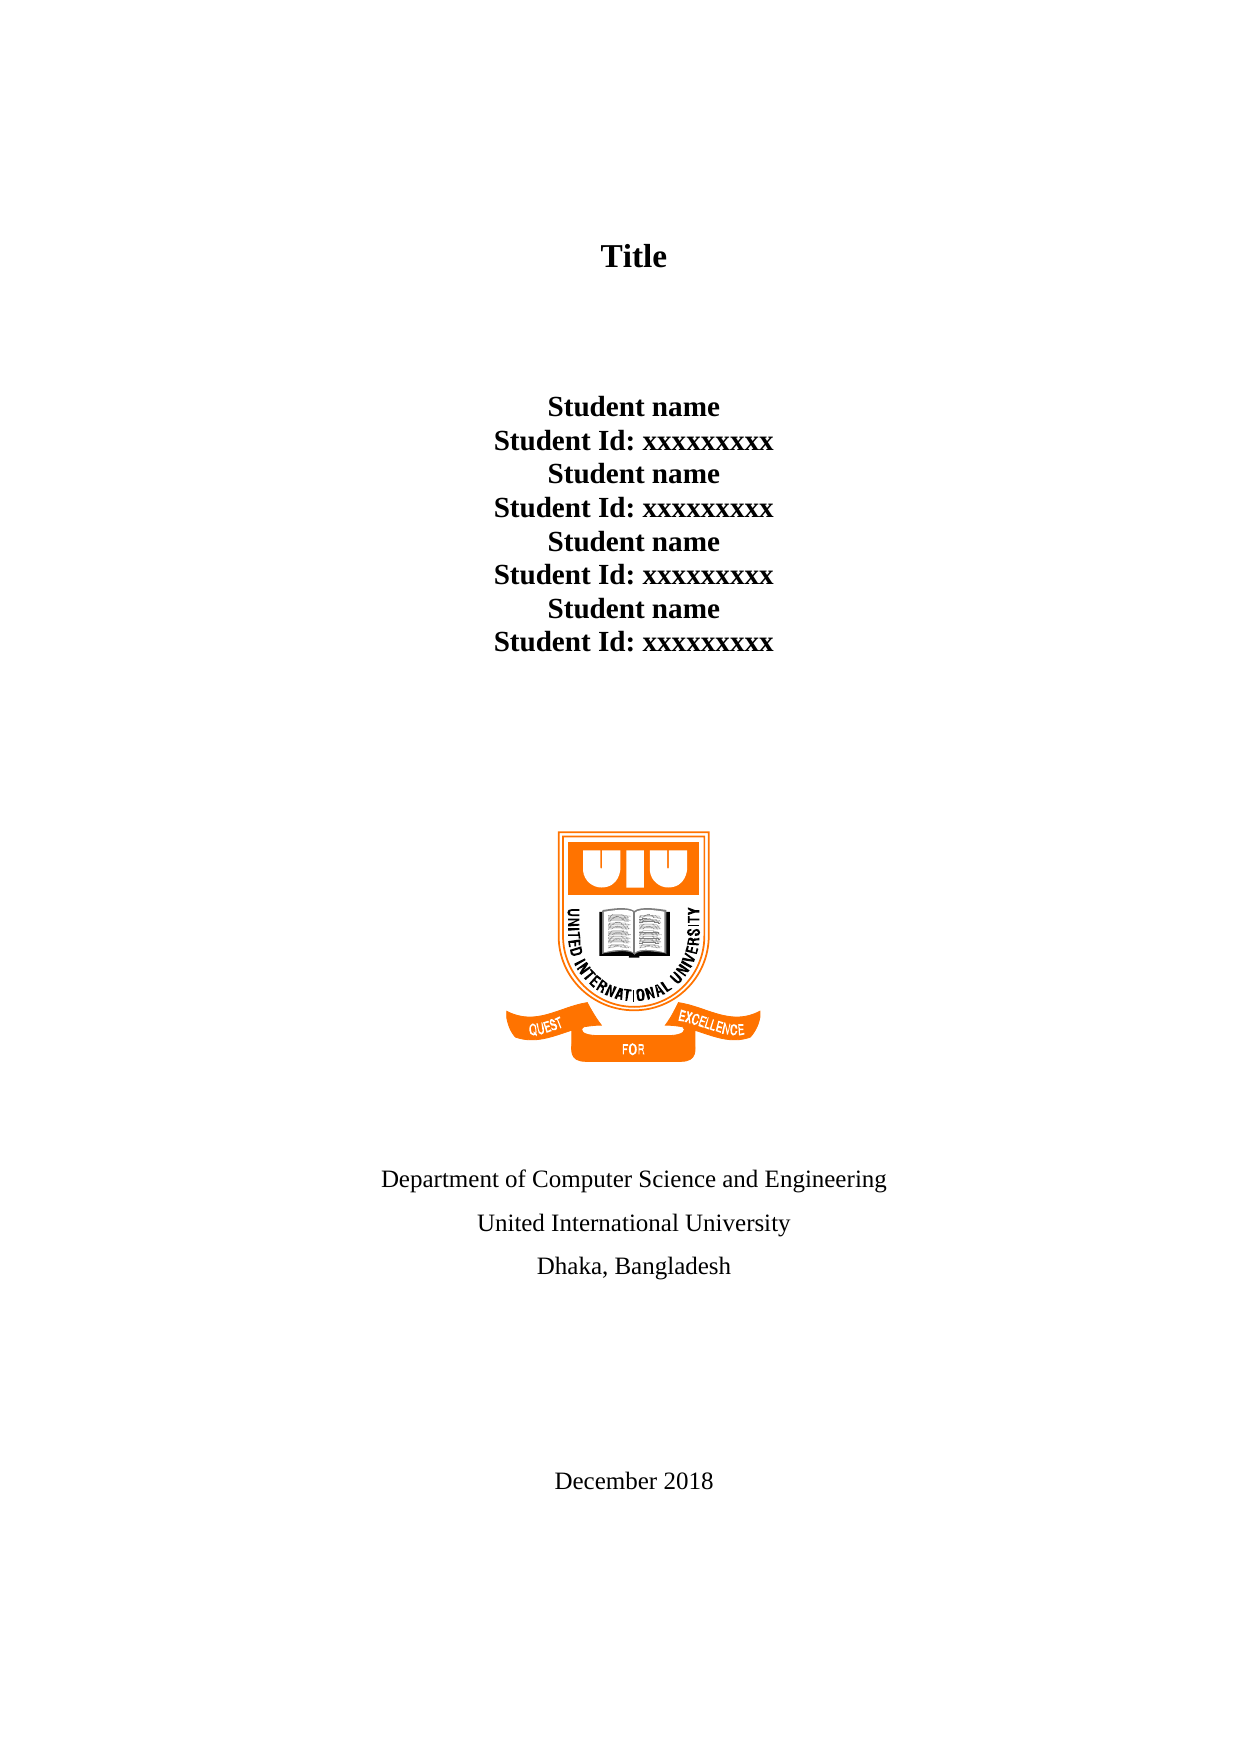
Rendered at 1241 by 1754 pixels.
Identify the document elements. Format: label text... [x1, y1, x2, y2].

text Student Id: xxxxxxxxx [177, 490, 1090, 524]
text Title [177, 236, 1090, 274]
text Student Id: xxxxxxxxx [177, 557, 1090, 591]
text Student name [177, 524, 1090, 557]
text Department of Computer Science and Engineering [177, 1164, 1090, 1193]
text Student name [177, 457, 1090, 490]
text December 2018 [177, 1466, 1090, 1495]
text Student name [177, 591, 1090, 624]
text United International University [177, 1208, 1090, 1236]
text Student Id: xxxxxxxxx [177, 423, 1090, 457]
text Student Id: xxxxxxxxx [177, 624, 1090, 658]
text Dhaka, Bangladesh [177, 1251, 1090, 1279]
text Student name [177, 389, 1090, 423]
